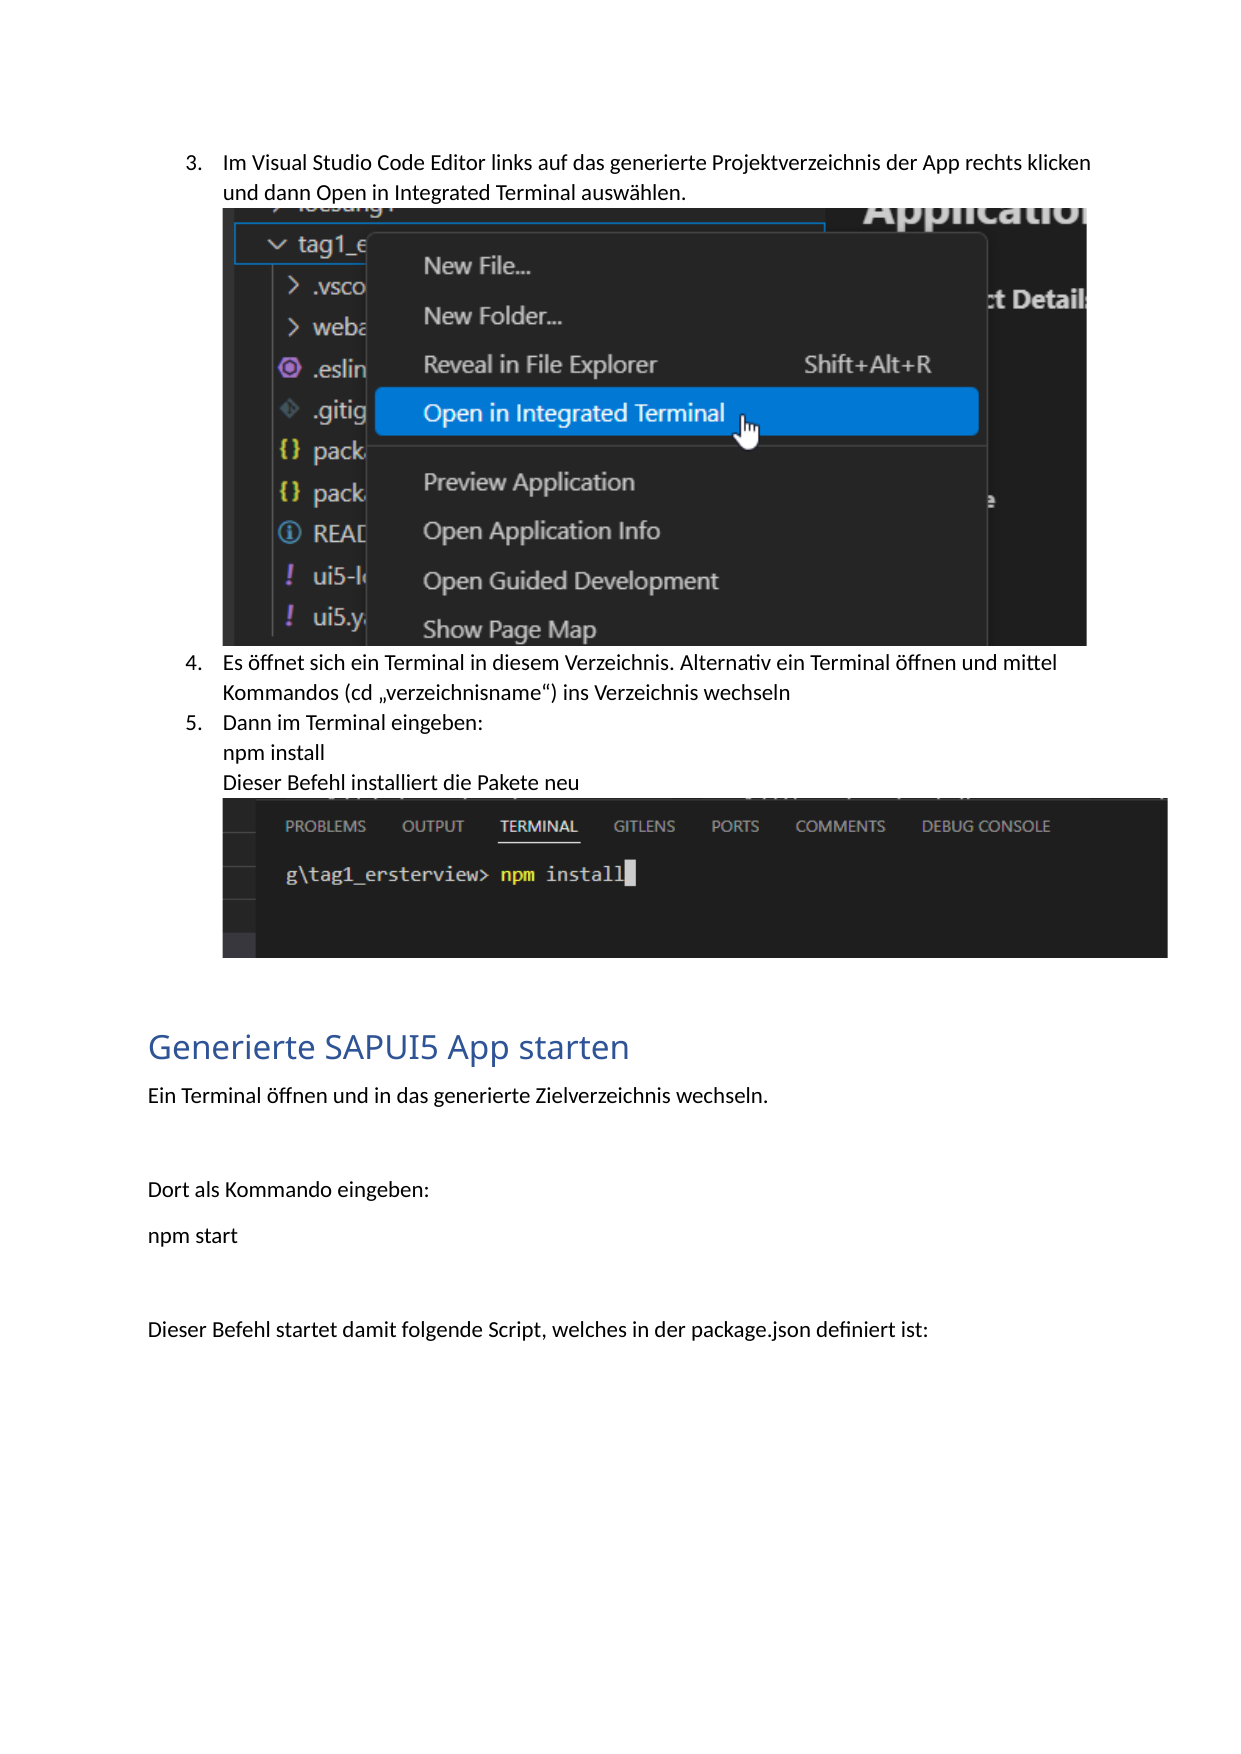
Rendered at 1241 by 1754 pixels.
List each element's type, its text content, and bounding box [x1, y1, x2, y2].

text Dort als Kommando eingeben: [148, 1175, 1093, 1203]
text npm start [148, 1222, 1093, 1249]
picture [222, 208, 1087, 646]
list Es öffnet sich ein Terminal in diesem Verzeichnis. Alternativ ein Terminal öffnen und mittel Kommandos (cd „verzeichnisname“) ins Verzeichnis wechseln [185, 648, 1093, 706]
subtitle Generierte SAPUI5 App starten [148, 1024, 1093, 1069]
text Ein Terminal öffnen und in das generierte Zielverzeichnis wechseln. [148, 1081, 1093, 1109]
text Dieser Befehl startet damit folgende Script, welches in der package.json definiert ist: [148, 1315, 1093, 1343]
picture [222, 798, 1168, 958]
